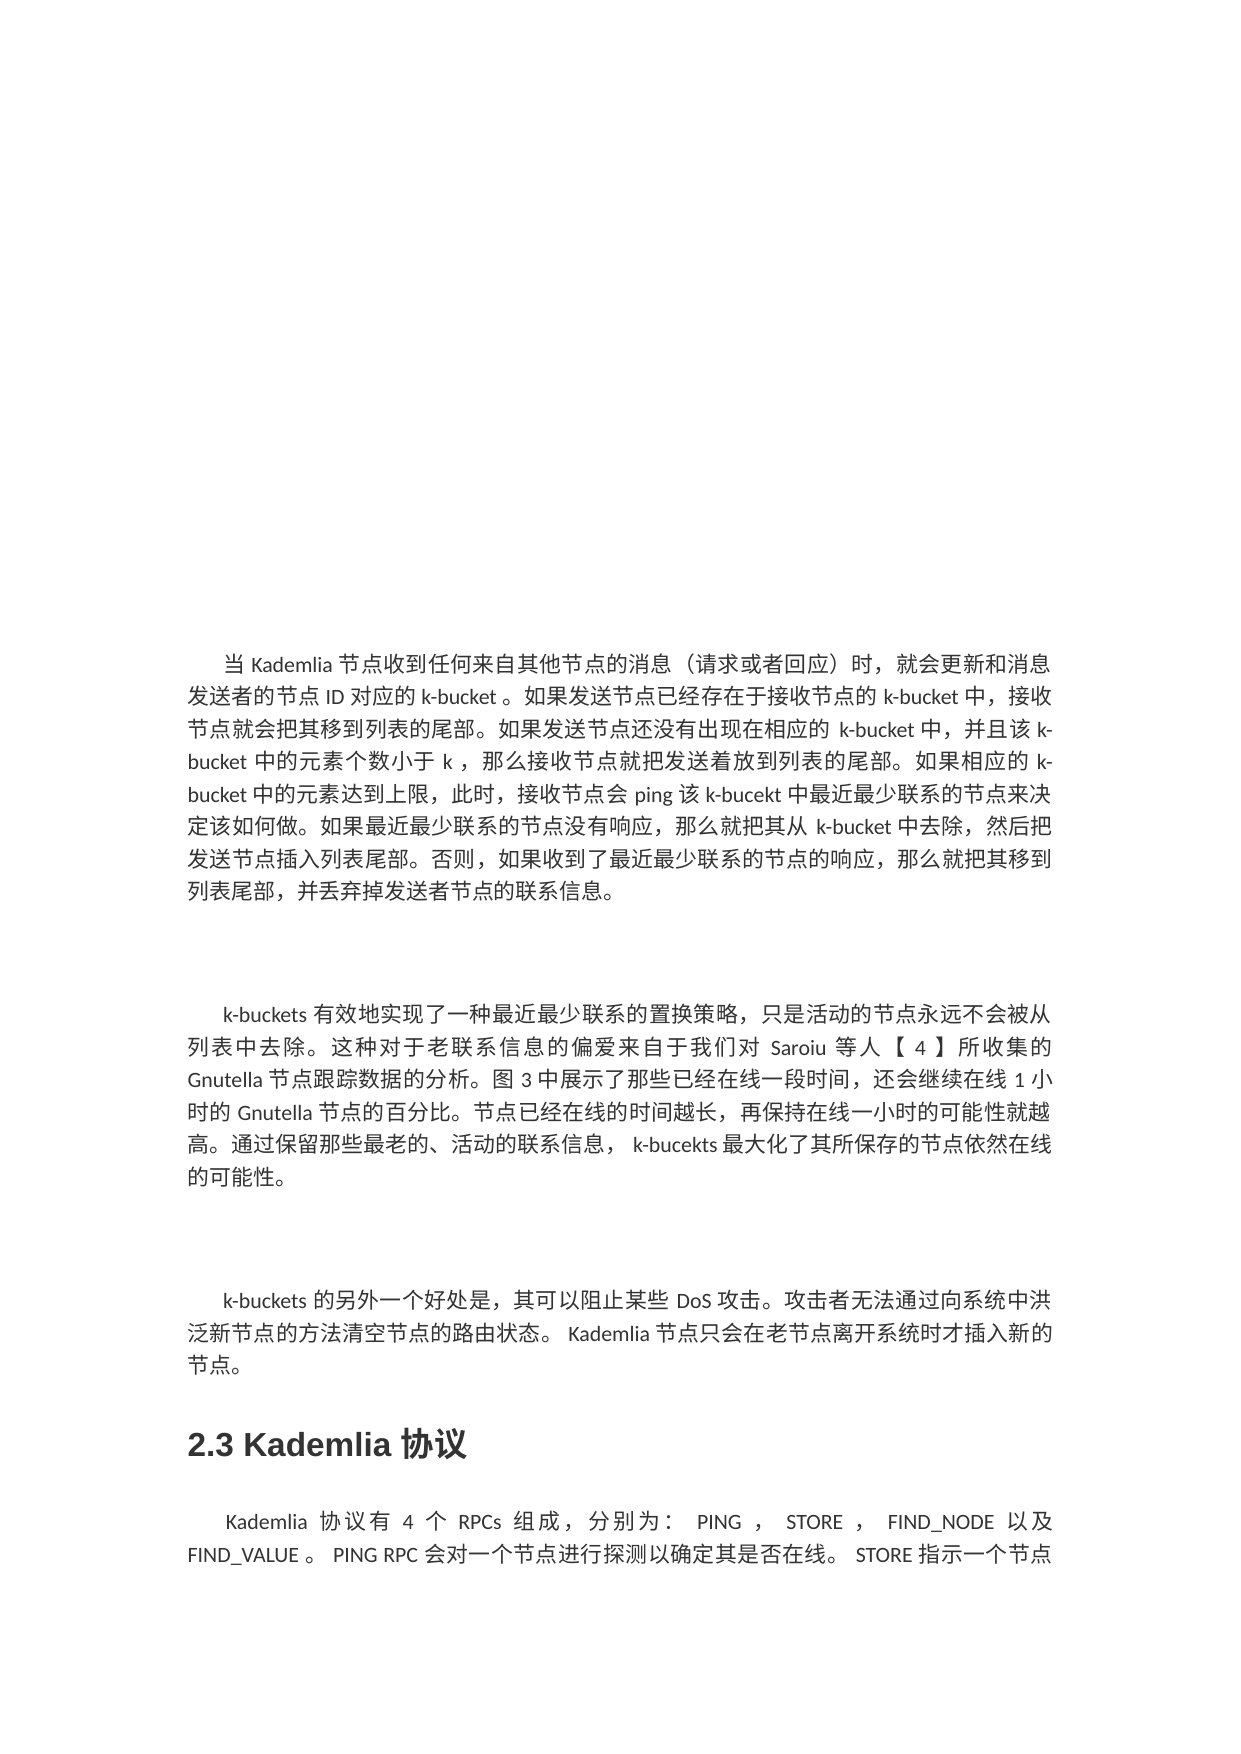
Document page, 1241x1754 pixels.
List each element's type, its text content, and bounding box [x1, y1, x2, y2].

text k-buckets 的另外一个好处是，其可以阻止某些 DoS 攻击。攻击者无法通过向系统中洪泛新节点的方法清空节点的路由状态。 Kademlia 节点只会在老节点离开系统时才插入新的节点。 [187, 1283, 1053, 1380]
text 当 Kademlia 节点收到任何来自其他节点的消息（请求或者回应）时，就会更新和消息发送者的节点 ID 对应的 k-bucket 。如果发送节点已经存在于接收节点的 k-bucket 中，接收节点就会把其移到列表的尾部。如果发送节点还没有出现在相应的 k-bucket 中，并且该 k-bucket 中的元素个数小于 k ，那么接收节点就把发送着放到列表的尾部。如果相应的 k-bucket 中的元素达到上限，此时，接收节点会 ping 该 k-bucekt 中最近最少联系的节点来决定该如何做。如果最近最少联系的节点没有响应，那么就把其从 k-bucket 中去除，然后把发送节点插入列表尾部。否则，如果收到了最近最少联系的节点的响应，那么就把其移到列表尾部，并丢弃掉发送者节点的联系信息。 [187, 646, 1053, 906]
subtitle 2.3 Kademlia 协议 [187, 1409, 1053, 1474]
text k-buckets 有效地实现了一种最近最少联系的置换策略，只是活动的节点永远不会被从列表中去除。这种对于老联系信息的偏爱来自于我们对 Saroiu 等人【 4 】所收集的 Gnutella 节点跟踪数据的分析。图 3 中展示了那些已经在线一段时间，还会继续在线 1 小时的 Gnutella 节点的百分比。节点已经在线的时间越长，再保持在线一小时的可能性就越高。通过保留那些最老的、活动的联系信息， k-bucekts 最大化了其所保存的节点依然在线的可能性。 [187, 997, 1053, 1192]
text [187, 1504, 1053, 1569]
